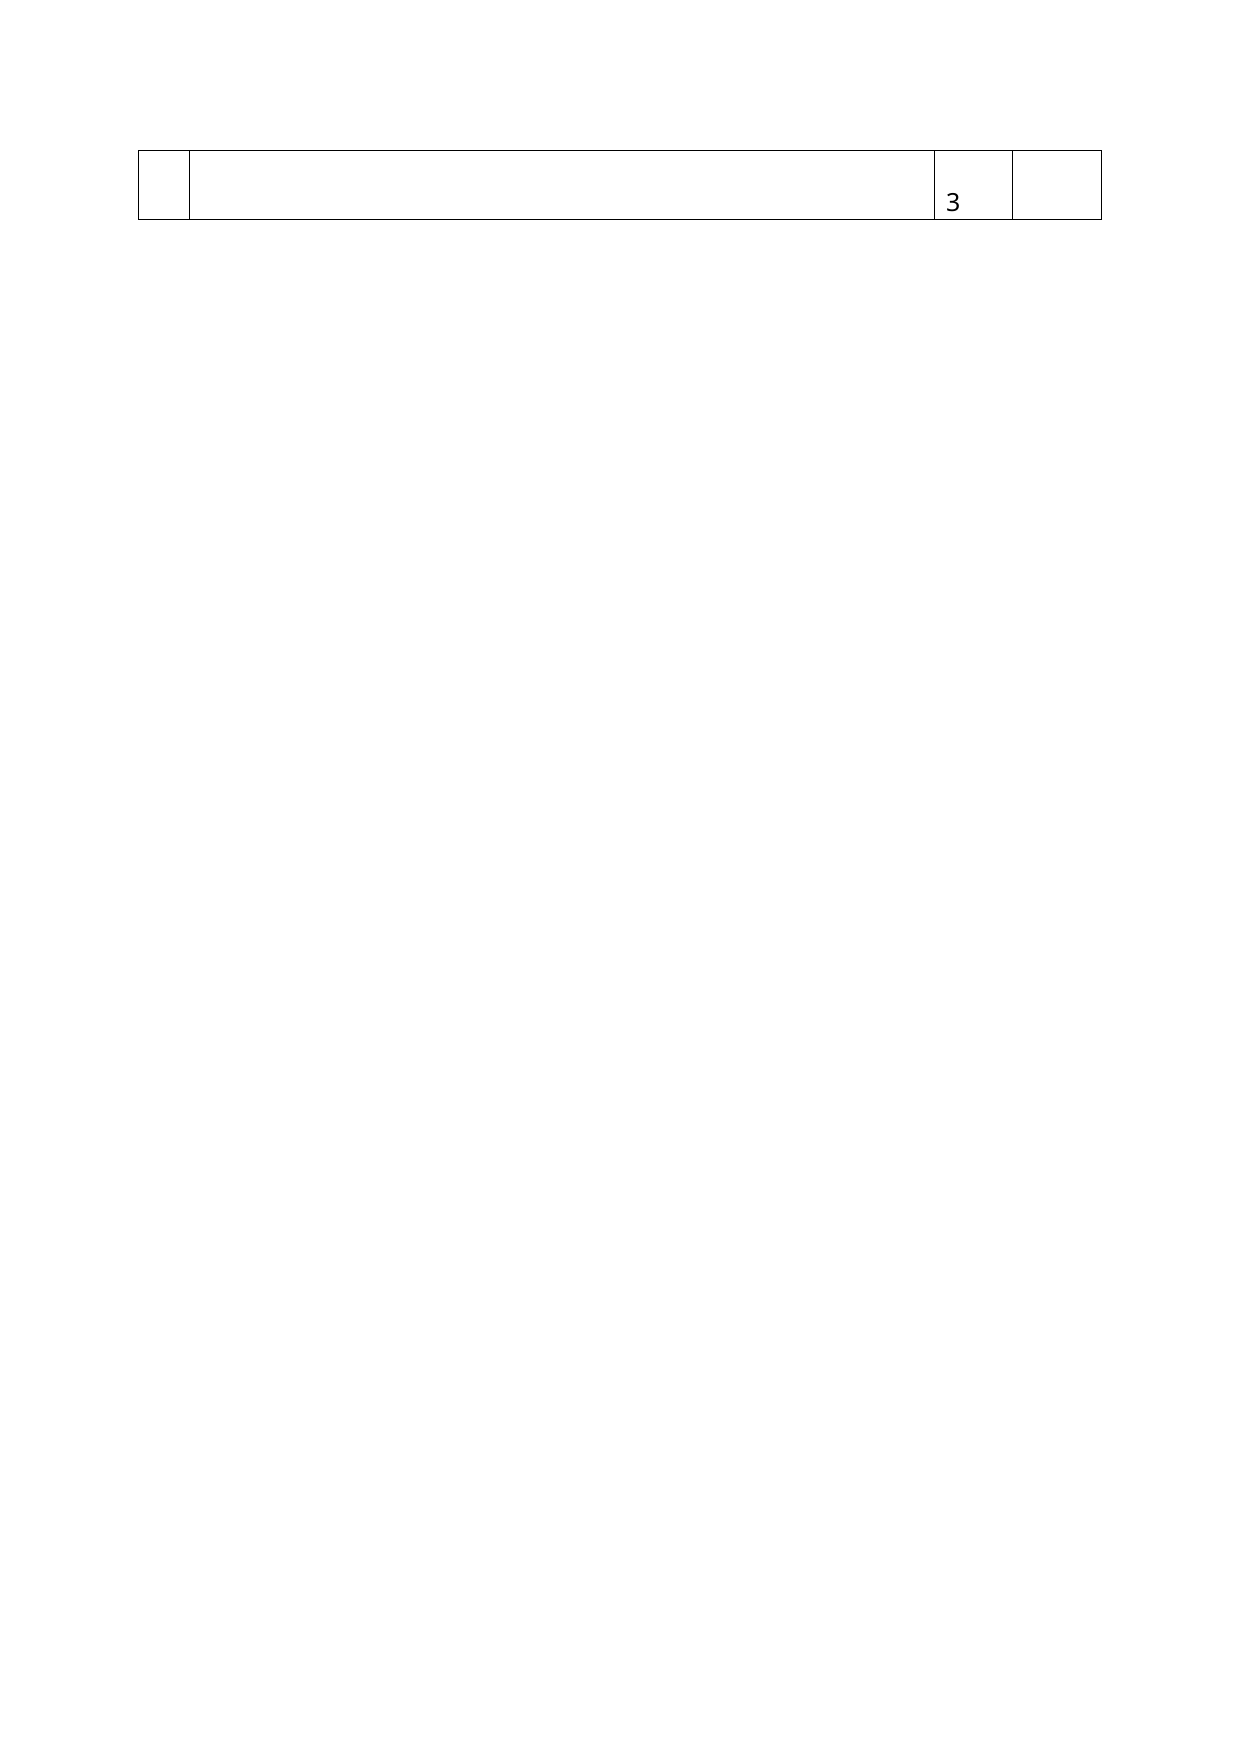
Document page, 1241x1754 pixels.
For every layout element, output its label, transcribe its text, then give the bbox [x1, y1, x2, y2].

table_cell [190, 151, 934, 219]
table_cell 13 [139, 151, 189, 219]
table_cell 7 [1013, 151, 1101, 219]
table_cell 3 [935, 151, 1012, 219]
